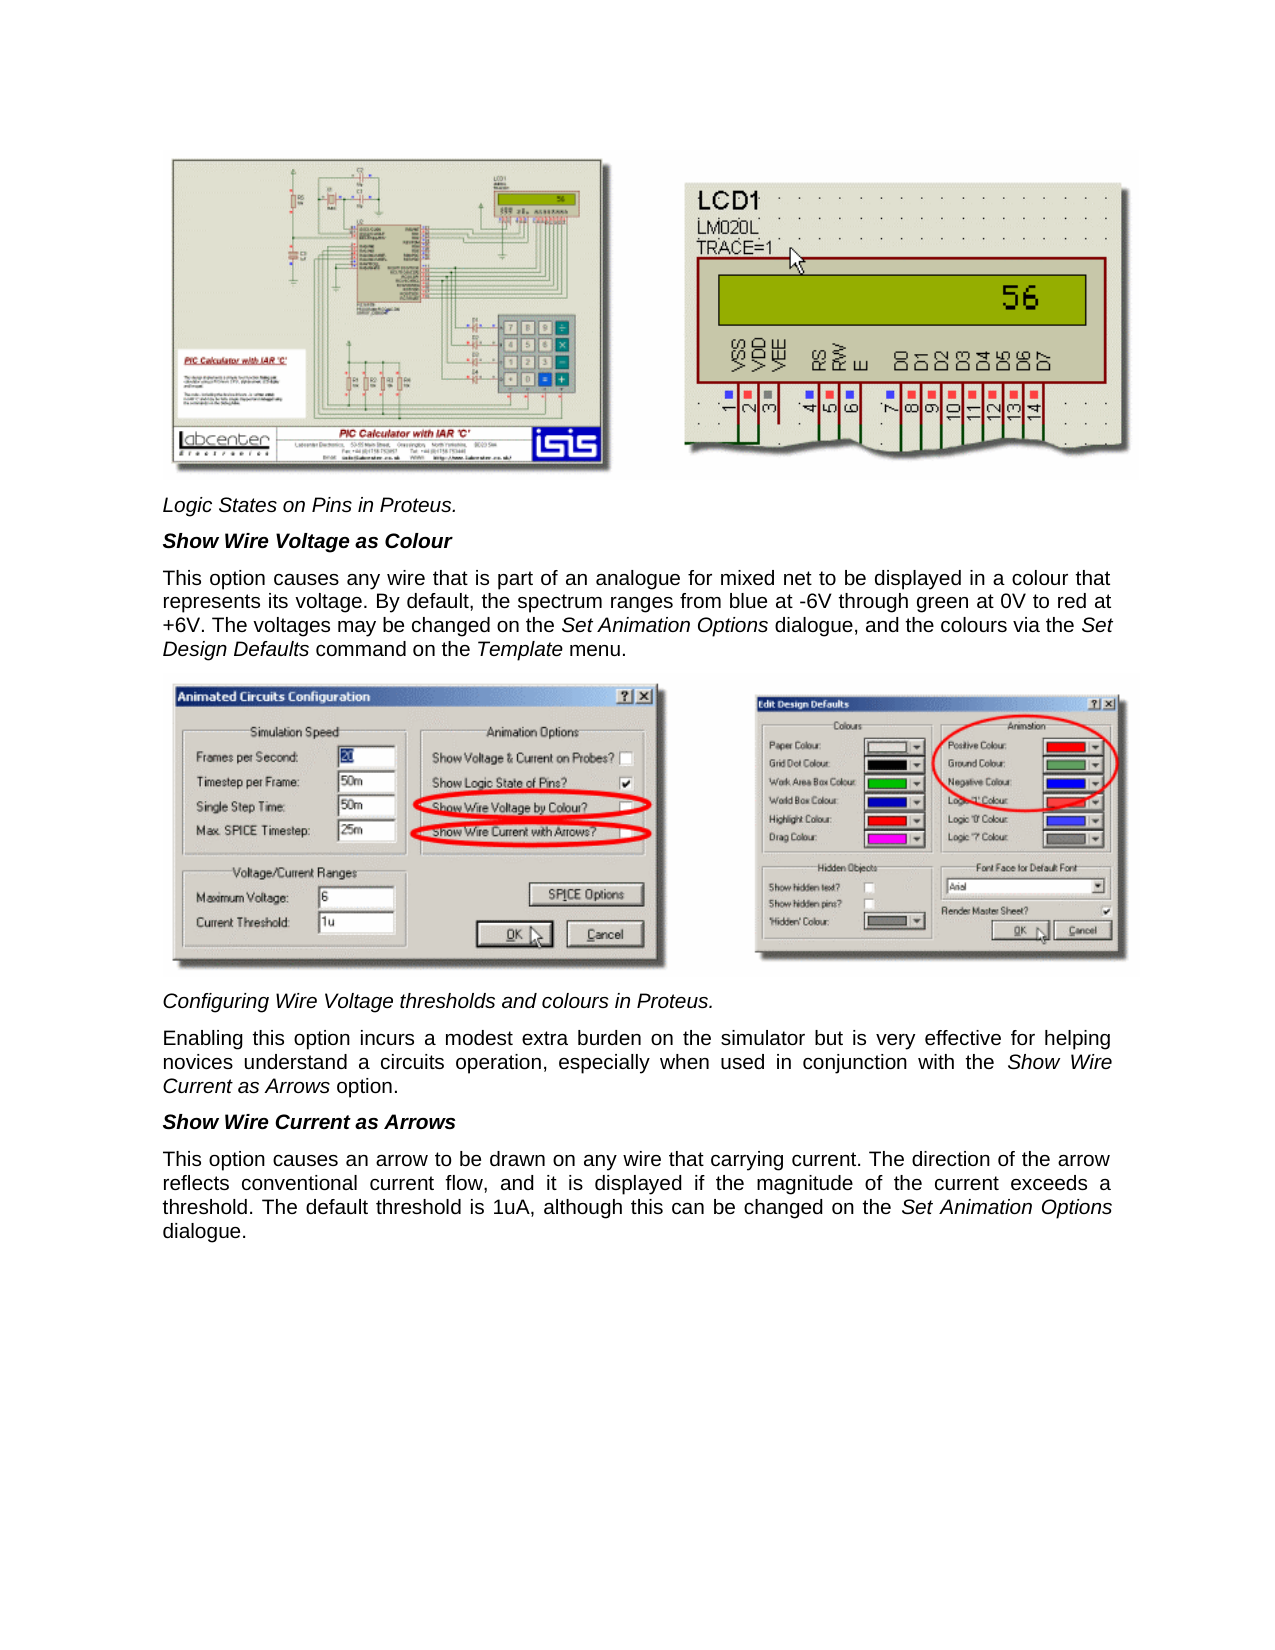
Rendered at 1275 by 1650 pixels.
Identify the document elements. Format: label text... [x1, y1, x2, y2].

text This option causes any wire that is part of an analogue for mixed net to be displayed in a colour that represents its voltage. By default, the spectrum ranges from blue at -6V through green at 0V to red at +6V. The voltages may be changed on the Set Animation Options dialogue, and the colours via the Set Design Defaults command on the Template menu. [162, 565, 1112, 661]
text Enabling this option incurs a modest extra burden on the simulator but is very effective for helping novices understand a circuits operation, especially when used in conjunction with the Show Wire Current as Arrows option. [162, 1026, 1112, 1098]
text Show Wire Voltage as Colour [162, 529, 1112, 553]
picture [162, 673, 1141, 977]
picture [162, 150, 1139, 480]
text Show Wire Current as Arrows [162, 1110, 1112, 1134]
text This option causes an arrow to be drawn on any wire that carrying current. The direction of the arrow reflects conventional current flow, and it is displayed if the magnitude of the current exceeds a threshold. The default threshold is 1uA, although this can be changed on the Set Animation Options dialogue. [162, 1147, 1112, 1242]
text Logic States on Pins in Proteus. [162, 492, 1112, 516]
text Configuring Wire Voltage thresholds and colours in Proteus. [162, 989, 1112, 1013]
